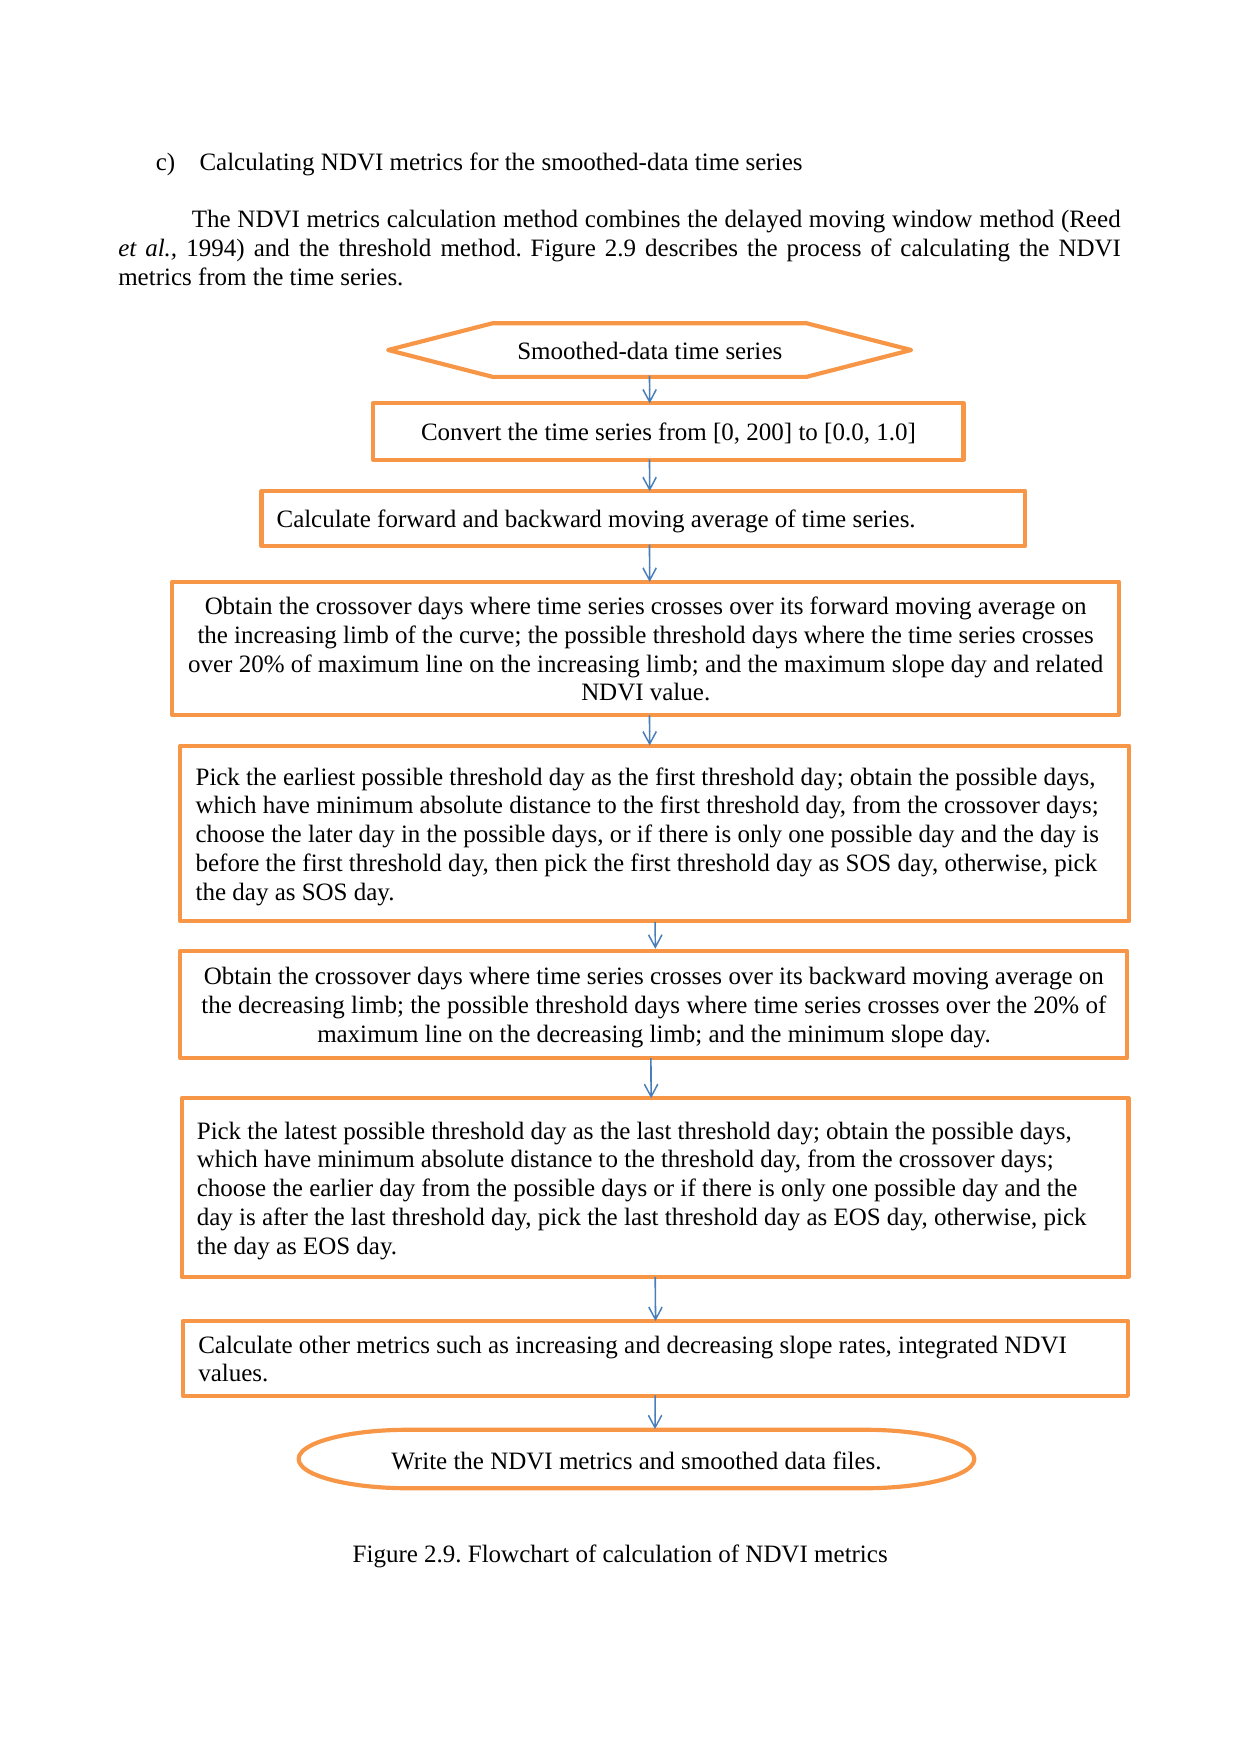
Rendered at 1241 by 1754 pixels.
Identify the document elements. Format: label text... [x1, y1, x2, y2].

text The NDVI metrics calculation method combines the delayed moving window method (Reed et al., 1994) and the threshold method. Figure 2.9 describes the process of calculating the NDVI metrics from the time series. [118, 204, 1122, 291]
text Figure 2.9. Flowchart of calculation of NDVI metrics [118, 1539, 1122, 1568]
list Calculating NDVI metrics for the smoothed-data time series [156, 147, 1122, 176]
